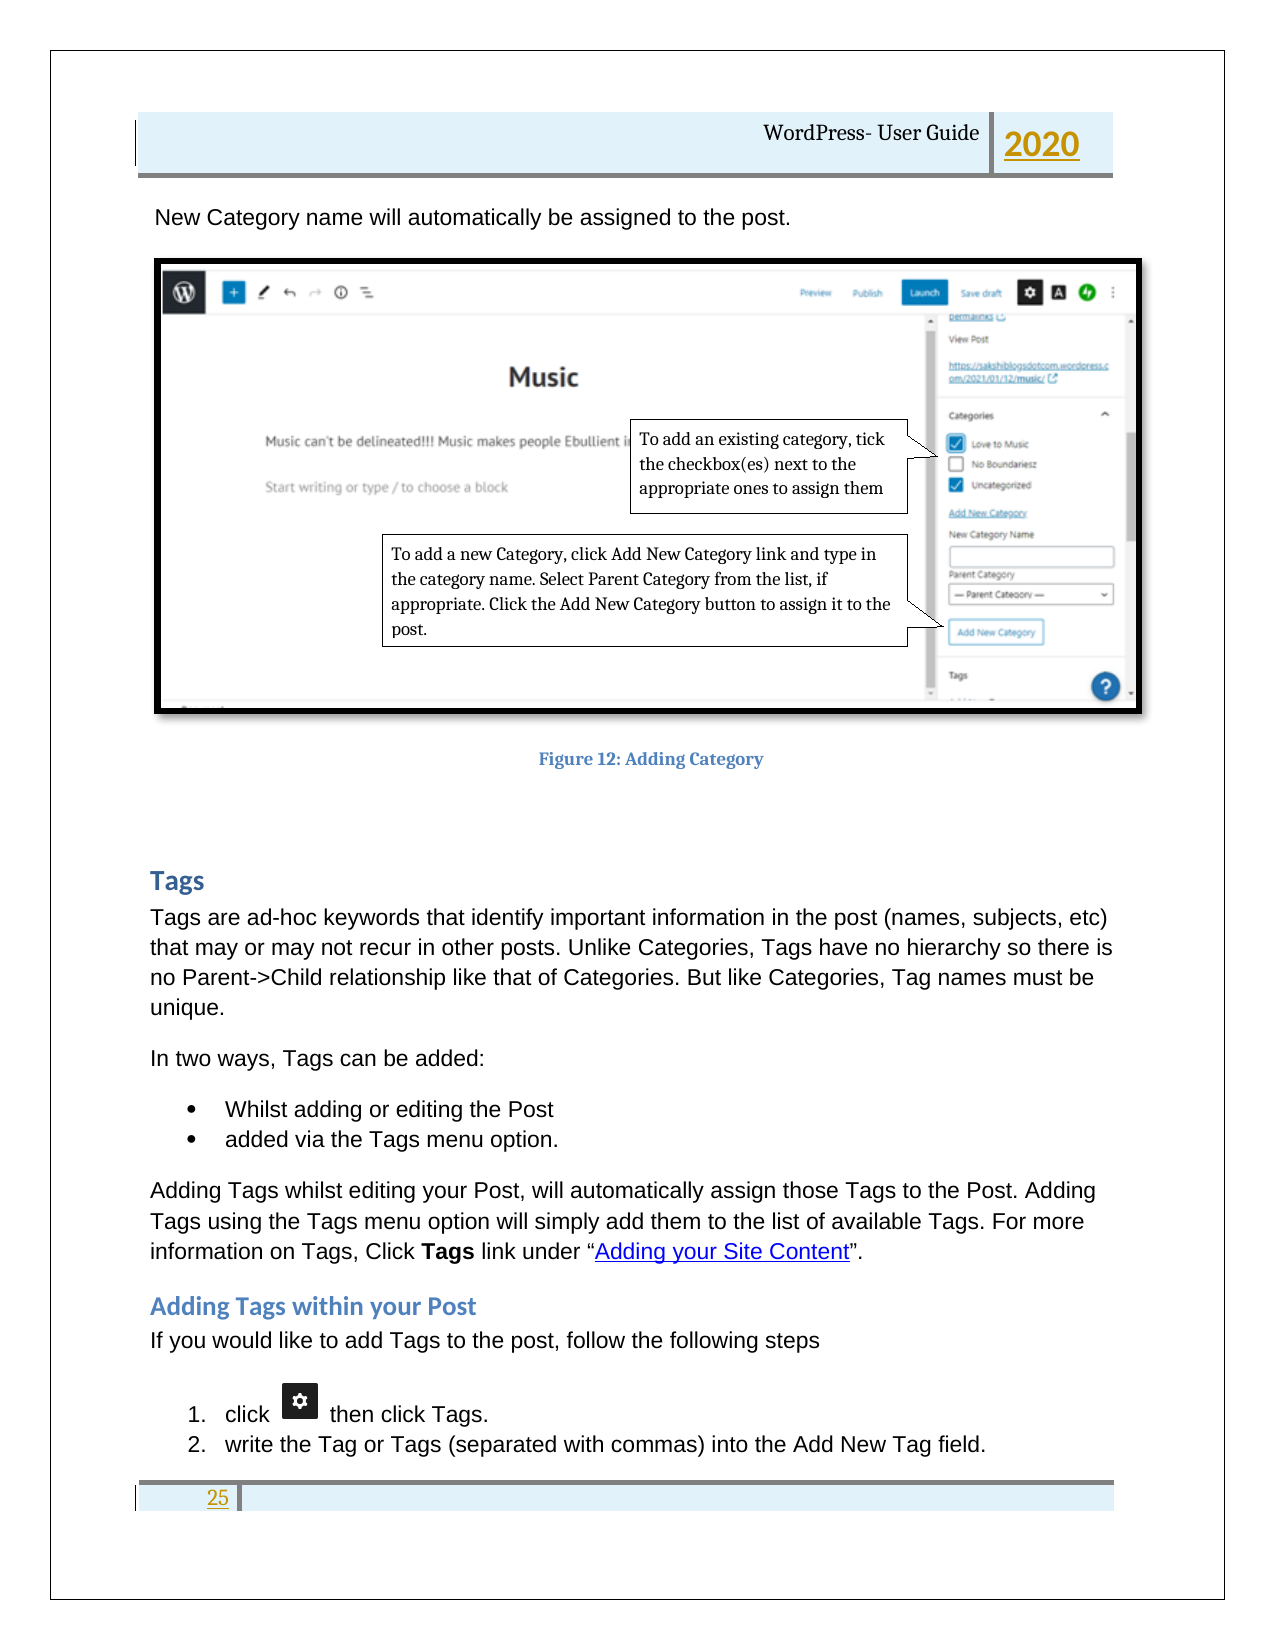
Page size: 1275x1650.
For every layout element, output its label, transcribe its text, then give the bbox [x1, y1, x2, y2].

list Whilst adding or editing the Post [187, 1096, 1125, 1122]
list write the Tag or Tags (separated with commas) into the Add New Tag field. [187, 1431, 1125, 1458]
text New Category name will automatically be assigned to the post. [154, 204, 1125, 230]
text If you would like to add Tags to the post, follow the following steps [150, 1327, 1125, 1353]
list click then click Tags. [187, 1378, 1125, 1427]
subtitle Tags [150, 862, 1125, 898]
picture [276, 1377, 324, 1423]
picture [161, 264, 1136, 708]
subtitle Adding Tags within your Post [150, 1289, 1125, 1322]
text Tags are ad-hoc keywords that identify important information in the post (names, subjects, etc) that may or may not recur in other posts. Unlike Categories, Tags have no hierarchy so there is no Parent->Child relationship like that of Categories. But like Categories, Tag names must be unique. [150, 903, 1125, 1020]
list added via the Tags menu option. [187, 1126, 1125, 1153]
text In two ways, Tags can be added: [150, 1045, 1125, 1071]
text Adding Tags whilst editing your Post, will automatically assign those Tags to the Post. Adding Tags using the Tags menu option will simply add them to the list of available Tags. For more information on Tags, Click Tags link under “Adding your Site Content”. [150, 1177, 1125, 1264]
